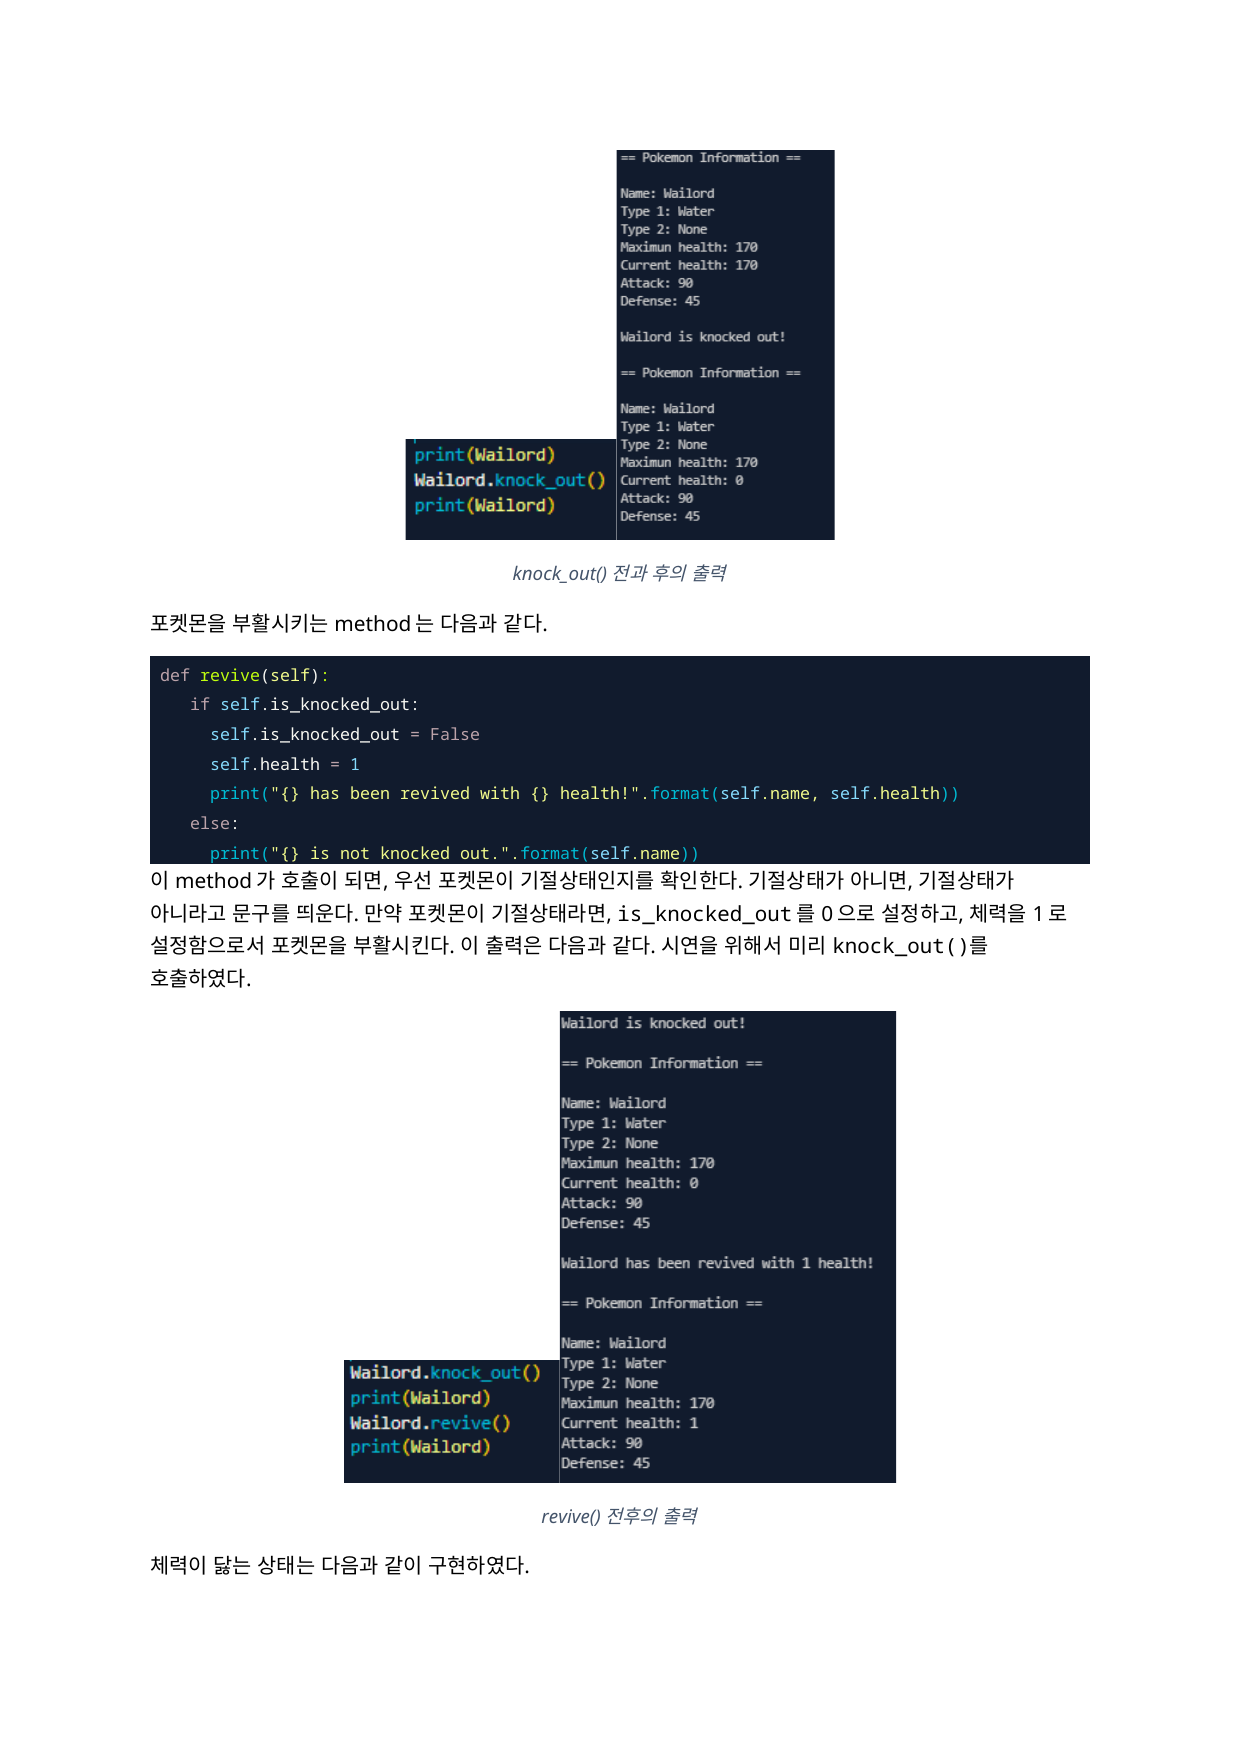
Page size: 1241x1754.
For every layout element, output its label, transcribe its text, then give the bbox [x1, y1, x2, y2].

text print("{} has been revived with {} health!".format(self.name, self.health)) [150, 775, 1090, 805]
text def revive(self): [150, 656, 1090, 686]
text 이 method가 호출이 되면, 우선 포켓몬이 기절상태인지를 확인한다. 기절상태가 아니면, 기절상태가 아니라고 문구를 띄운다. 만약 포켓몬이 기절상태라면, is_knocked_out를 0으로 설정하고, 체력을 1로 설정함으로서 포켓몬을 부활시킨다. 이 출력은 다음과 같다. 시연을 위해서 미리 knock_out()를 호출하였다. [150, 864, 1090, 992]
text else: [150, 805, 1090, 834]
text self.health = 1 [150, 745, 1090, 775]
text knock_out() 전과 후의 출력 [150, 559, 1090, 586]
text revive() 전후의 출력 [150, 1502, 1090, 1529]
picture [344, 1011, 897, 1483]
text 포켓몬을 부활시키는 method는 다음과 같다. [150, 607, 1090, 637]
text print("{} is not knocked out.".format(self.name)) [150, 834, 1090, 864]
text self.is_knocked_out = False [150, 716, 1090, 745]
text if self.is_knocked_out: [150, 686, 1090, 716]
text 체력이 닳는 상태는 다음과 같이 구현하였다. [150, 1550, 1090, 1580]
picture [405, 150, 835, 540]
